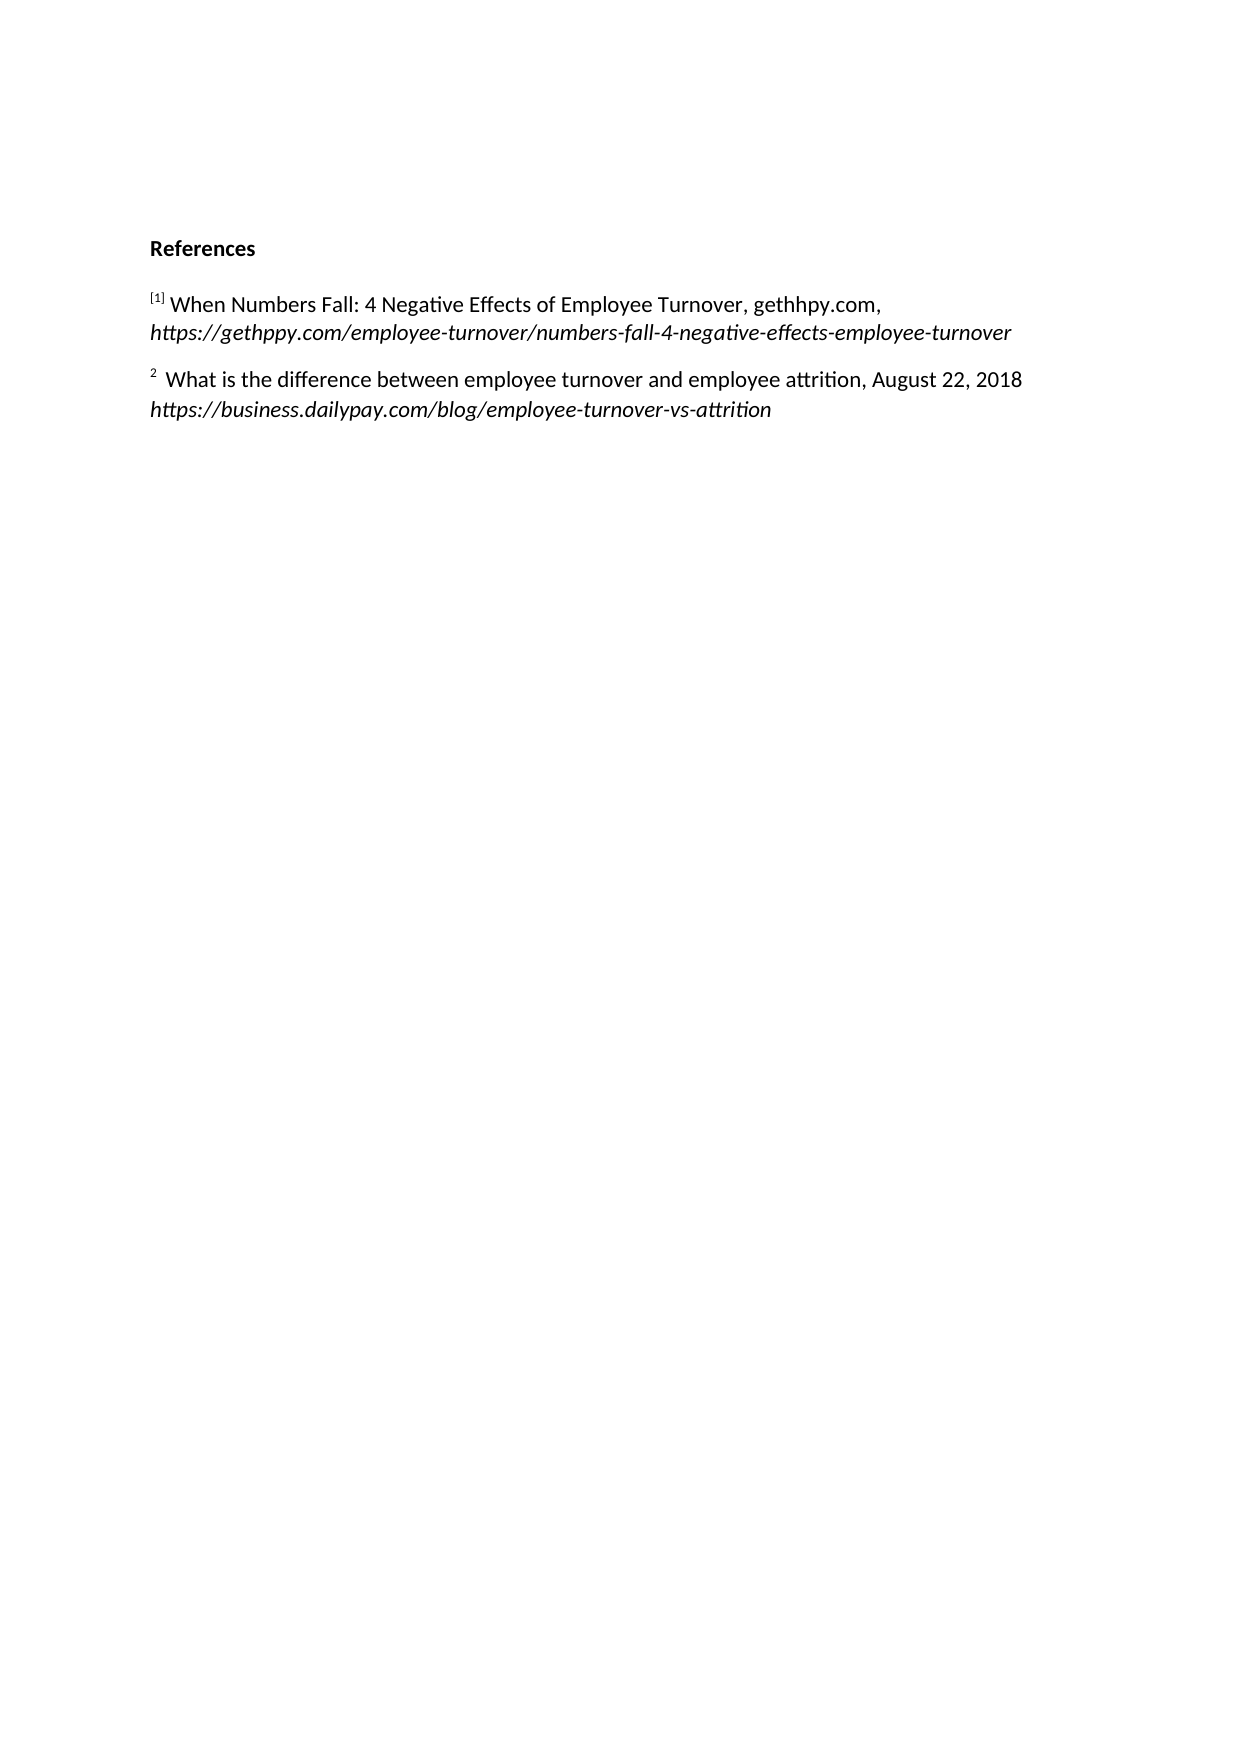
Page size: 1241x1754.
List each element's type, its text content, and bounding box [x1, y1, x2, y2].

subtitle 2 What is the difference between employee turnover and employee attrition, August 22, 2018 https://business.dailypay.com/blog/employee-turnover-vs-attrition [150, 365, 1090, 423]
text https://gethppy.com/employee-turnover/numbers-fall-4-negative-effects-employee-turnover [150, 318, 1090, 346]
text References [150, 234, 1090, 262]
text [1] When Numbers Fall: 4 Negative Effects of Employee Turnover, gethhpy.com, [150, 290, 1090, 318]
